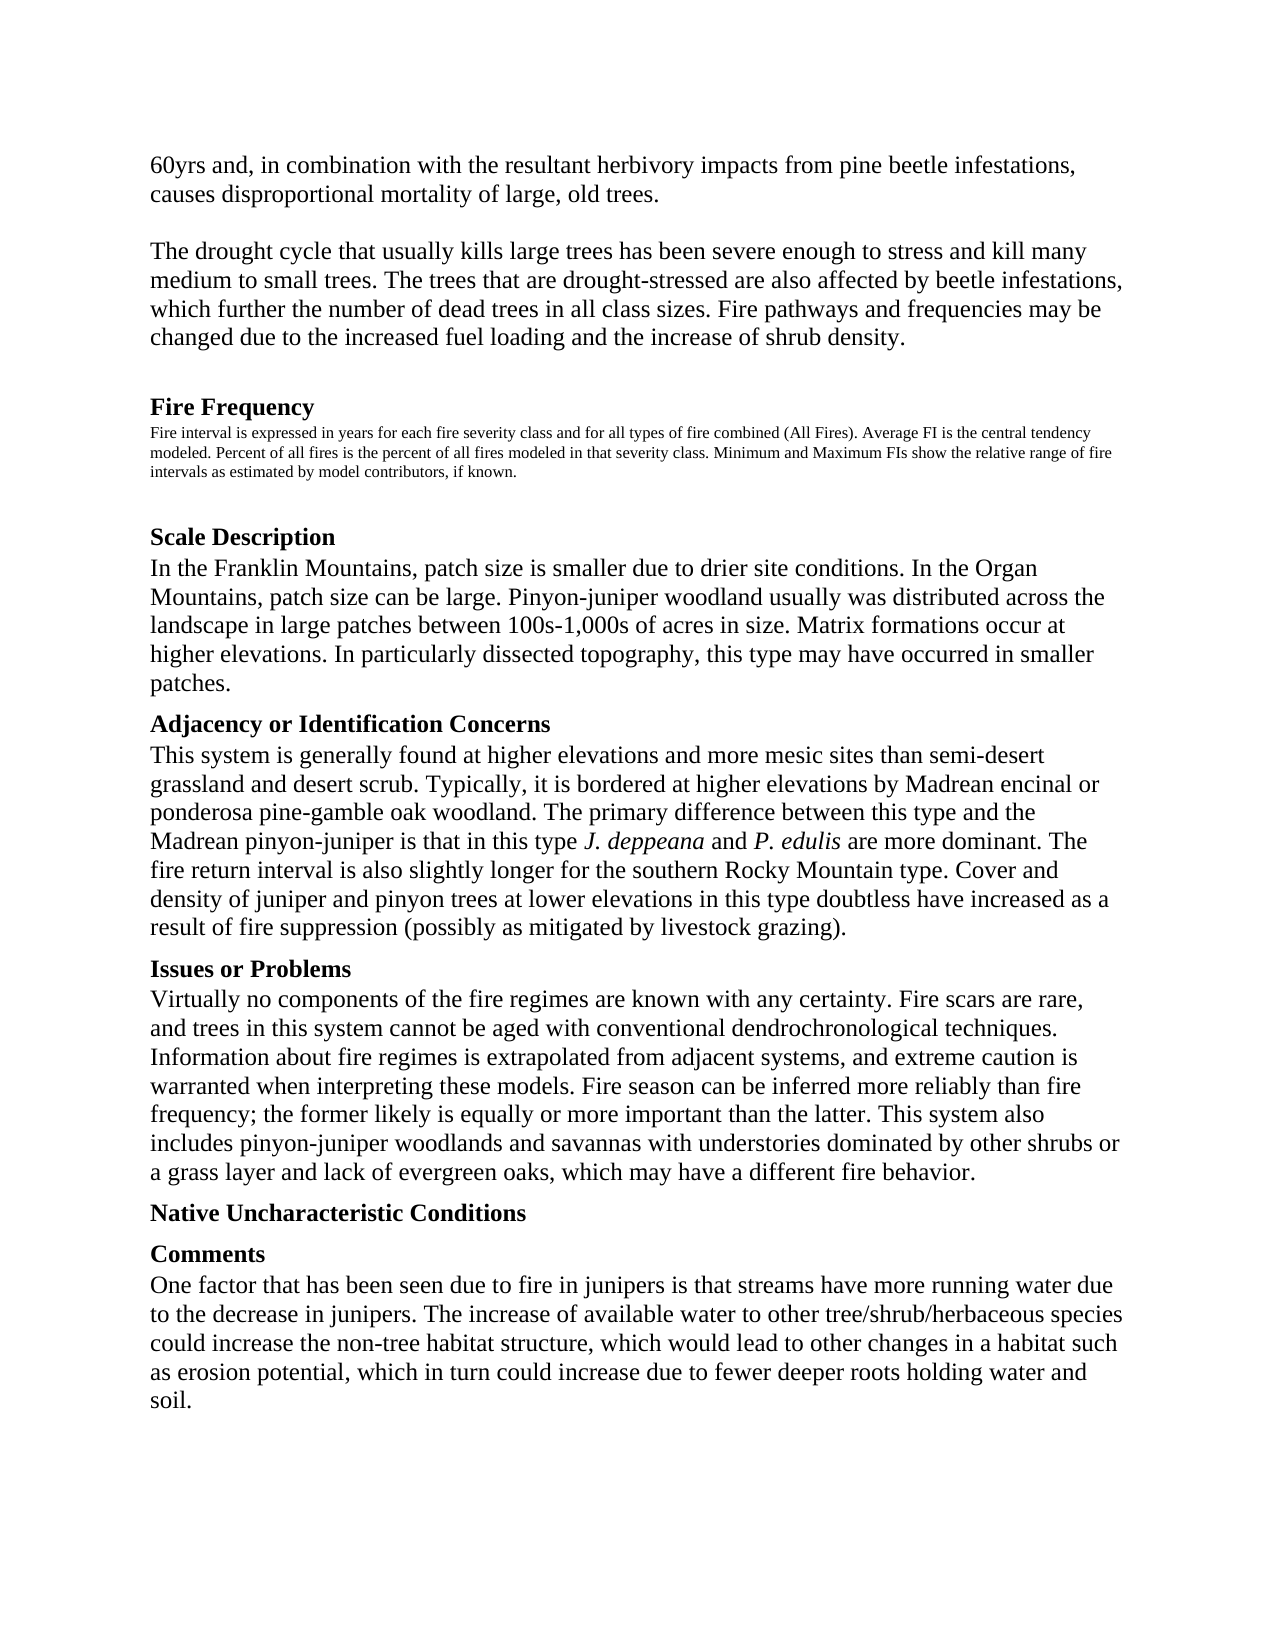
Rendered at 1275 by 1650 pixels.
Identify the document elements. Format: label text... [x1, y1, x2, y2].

text Native Uncharacteristic Conditions [150, 1198, 1125, 1227]
text Adjacency or Identification Concerns [150, 709, 1125, 738]
text The drought cycle that usually kills large trees has been severe enough to stress and kill many medium to small trees. The trees that are drought-stressed are also affected by beetle infestations, which further the number of dead trees in all class sizes. Fire pathways and frequencies may be changed due to the increased fuel loading and the increase of shrub density. [150, 236, 1125, 351]
text Comments [150, 1239, 1125, 1268]
text Fire interval is expressed in years for each fire severity class and for all types of fire combined (All Fires). Average FI is the central tendency modeled. Percent of all fires is the percent of all fires modeled in that severity class. Minimum and Maximum FIs show the relative range of fire intervals as estimated by model contributors, if known. [150, 423, 1125, 481]
text Issues or Problems [150, 954, 1125, 982]
text One factor that has been seen due to fire in junipers is that streams have more running water due to the decrease in junipers. The increase of available water to other tree/shrub/herbaceous species could increase the non-tree habitat structure, which would lead to other changes in a habitat such as erosion potential, which in turn could increase due to fewer deeper roots holding water and soil. [150, 1270, 1125, 1414]
text Virtually no components of the fire regimes are known with any certainty. Fire scars are rare, and trees in this system cannot be aged with conventional dendrochronological techniques. Information about fire regimes is extrapolated from adjacent systems, and extreme caution is warranted when interpreting these models. Fire season can be inferred more reliably than fire frequency; the former likely is equally or more important than the latter. This system also includes pinyon-juniper woodlands and savannas with understories dominated by other shrubs or a grass layer and lack of evergreen oaks, which may have a different fire behavior. [150, 984, 1125, 1186]
text In the Franklin Mountains, patch size is smaller due to drier site conditions. In the Organ Mountains, patch size can be large. Pinyon-juniper woodland usually was distributed across the landscape in large patches between 100s-1,000s of acres in size. Matrix formations occur at higher elevations. In particularly dissected topography, this type may have occurred in smaller patches. [150, 553, 1125, 697]
text This system is generally found at higher elevations and more mesic sites than semi-desert grassland and desert scrub. Typically, it is bordered at higher elevations by Madrean encinal or ponderosa pine-gamble oak woodland. The primary difference between this type and the Madrean pinyon-juniper is that in this type J. deppeana and P. edulis are more dominant. The fire return interval is also slightly longer for the southern Rocky Mountain type. Cover and density of juniper and pinyon trees at lower elevations in this type doubtless have increased as a result of fire suppression (possibly as mitigated by livestock grazing). [150, 740, 1125, 941]
text Scale Description [150, 522, 1125, 551]
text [150, 150, 1125, 207]
text Fire Frequency [150, 392, 1125, 421]
